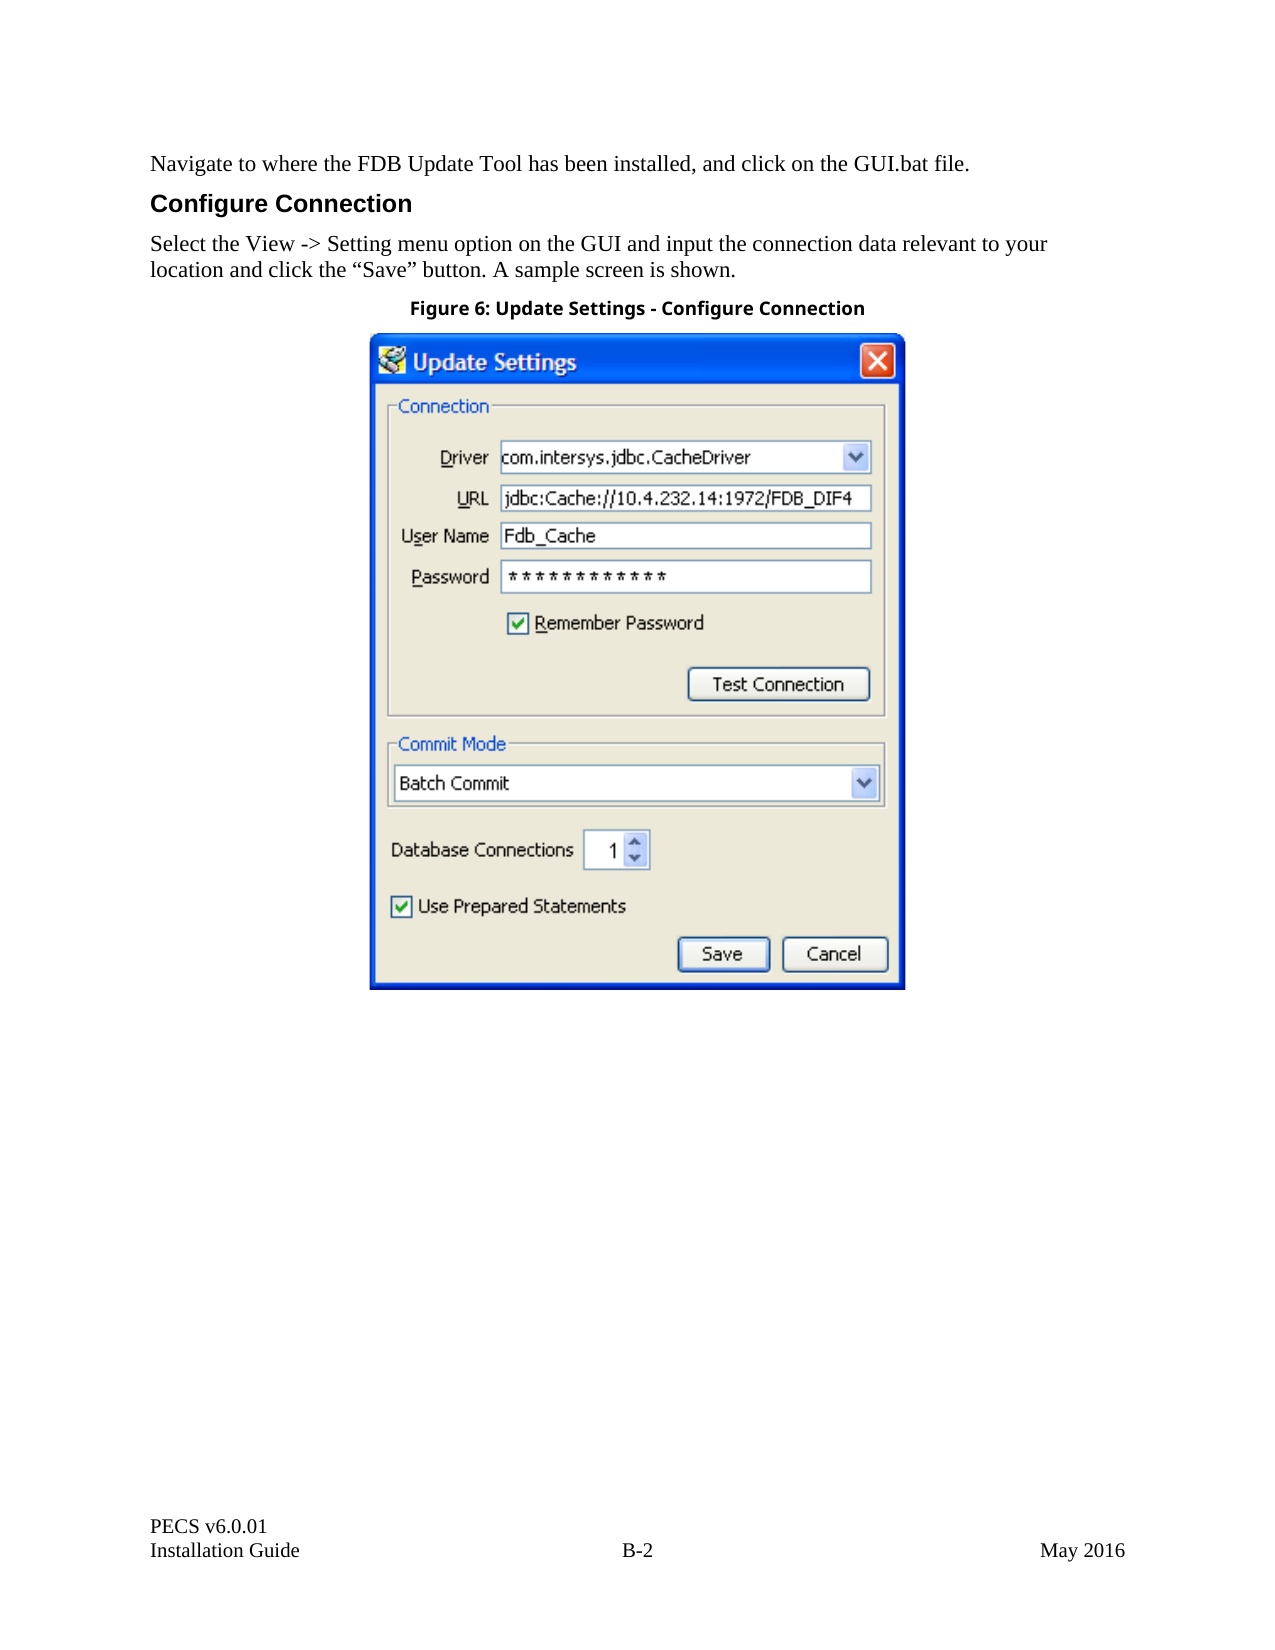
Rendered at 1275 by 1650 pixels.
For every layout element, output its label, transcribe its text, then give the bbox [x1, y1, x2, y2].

text Select the View -> Setting menu option on the GUI and input the connection data relevant to your location and click the “Save” button. A sample screen is shown. [150, 230, 1125, 283]
picture [369, 333, 906, 990]
text Navigate to where the FDB Update Tool has been installed, and click on the GUI.bat file. [150, 150, 1125, 176]
text Figure 6: Update Settings - Configure Connection [150, 295, 1125, 321]
text Configure Connection [150, 189, 1125, 218]
